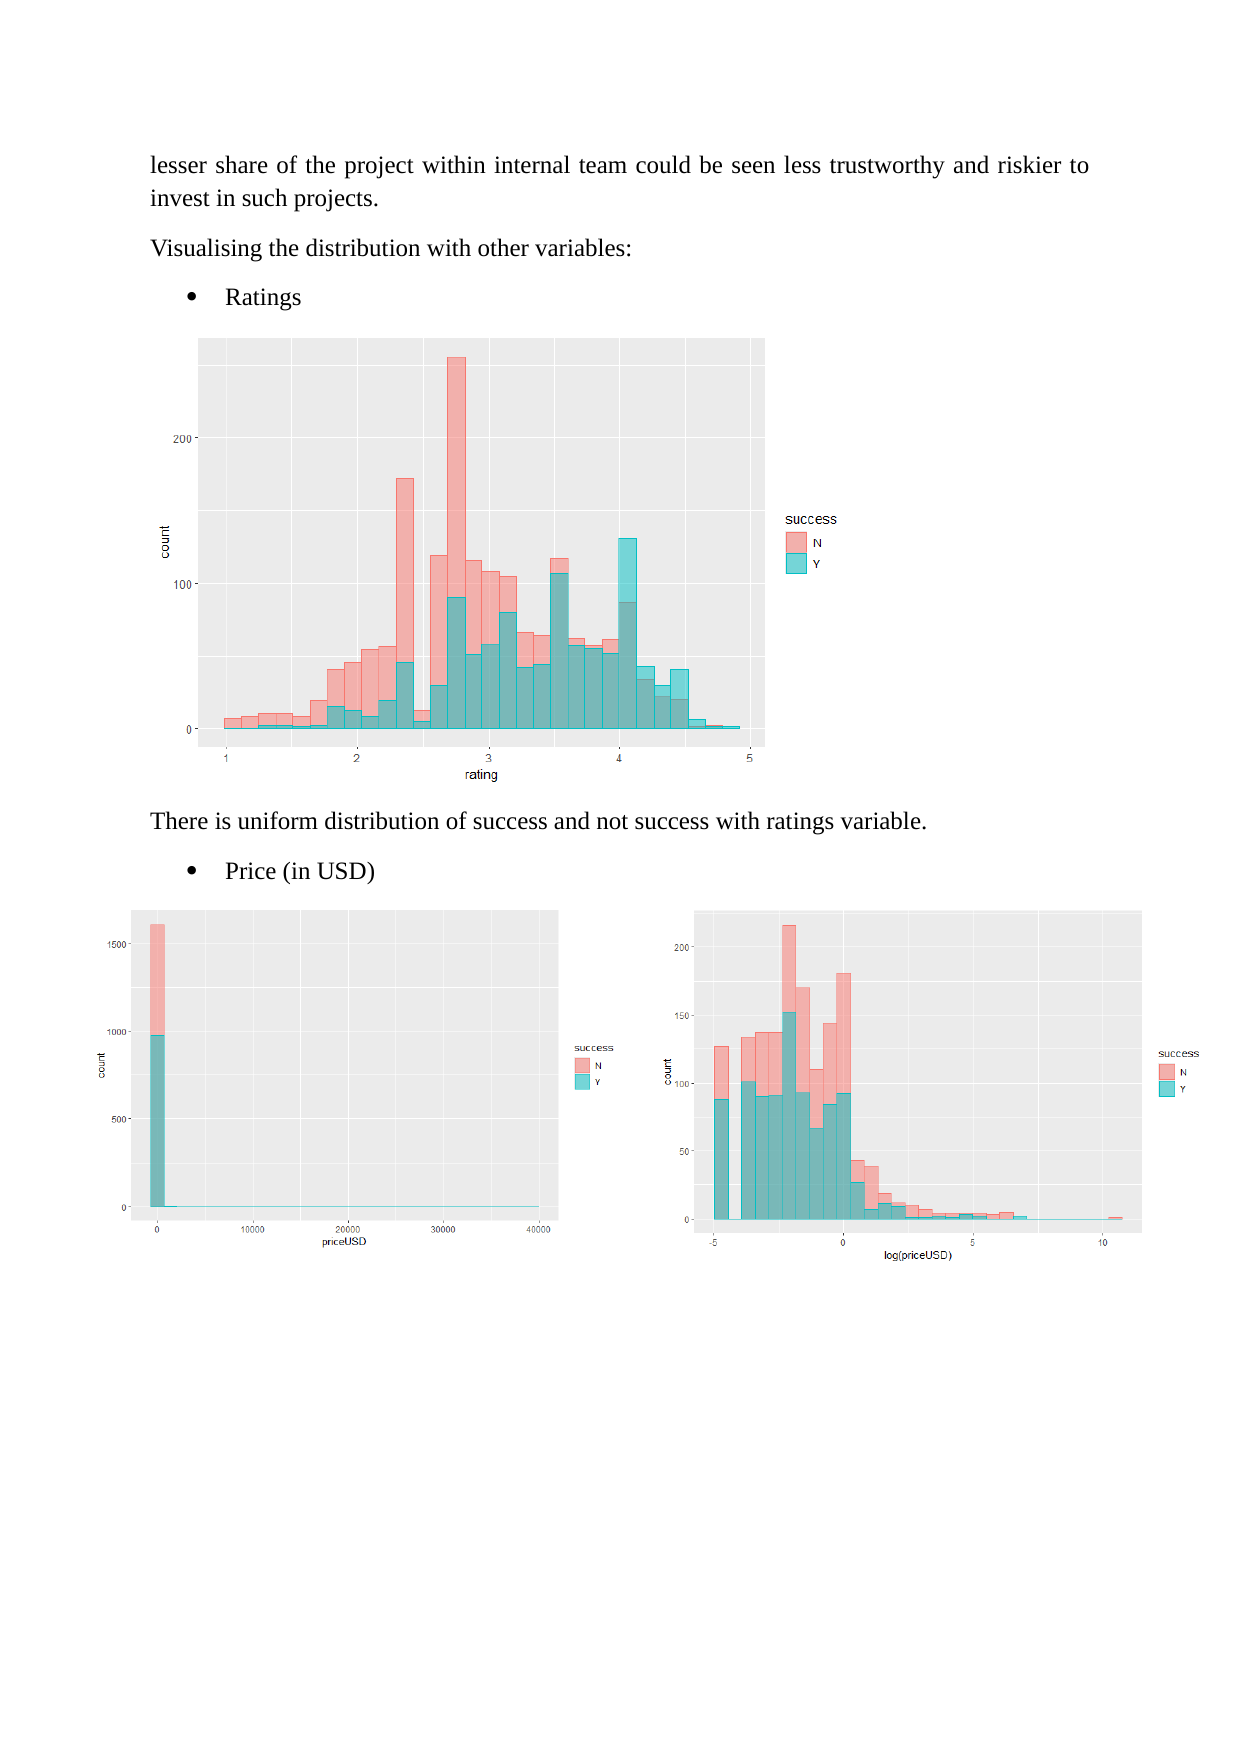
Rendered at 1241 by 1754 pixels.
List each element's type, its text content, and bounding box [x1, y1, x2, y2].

picture [150, 332, 847, 788]
text There is uniform distribution of success and not success with ratings variable. [150, 806, 1090, 835]
list Price (in USD) [187, 856, 1090, 885]
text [150, 150, 1090, 212]
picture [91, 905, 621, 1252]
list Ratings [187, 282, 1090, 311]
text Visualising the distribution with other variables: [150, 233, 1090, 261]
picture [657, 905, 1207, 1266]
